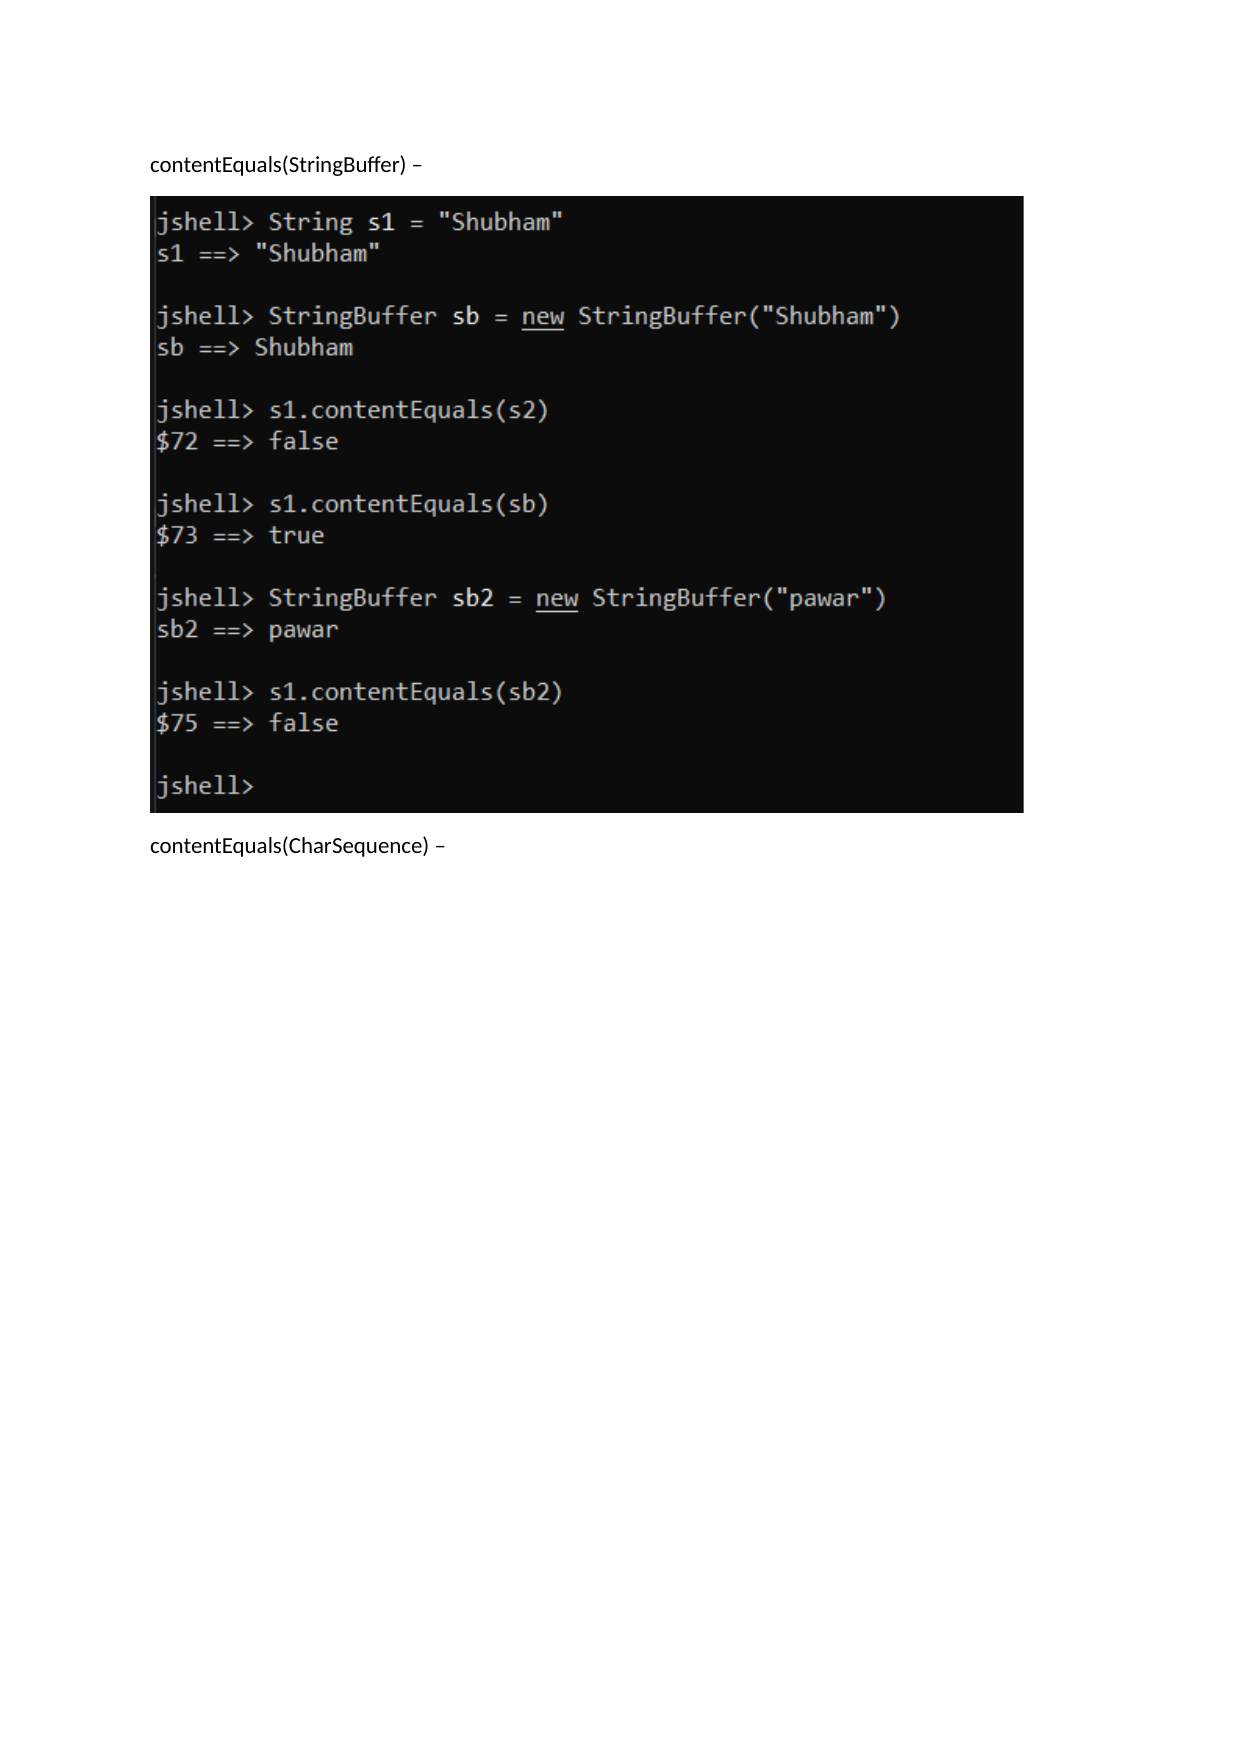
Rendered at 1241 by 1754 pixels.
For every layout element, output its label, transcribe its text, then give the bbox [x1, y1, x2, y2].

text contentEquals(CharSequence) – [150, 831, 1090, 859]
picture [150, 196, 1024, 813]
text contentEquals(StringBuffer) – [150, 150, 1090, 178]
